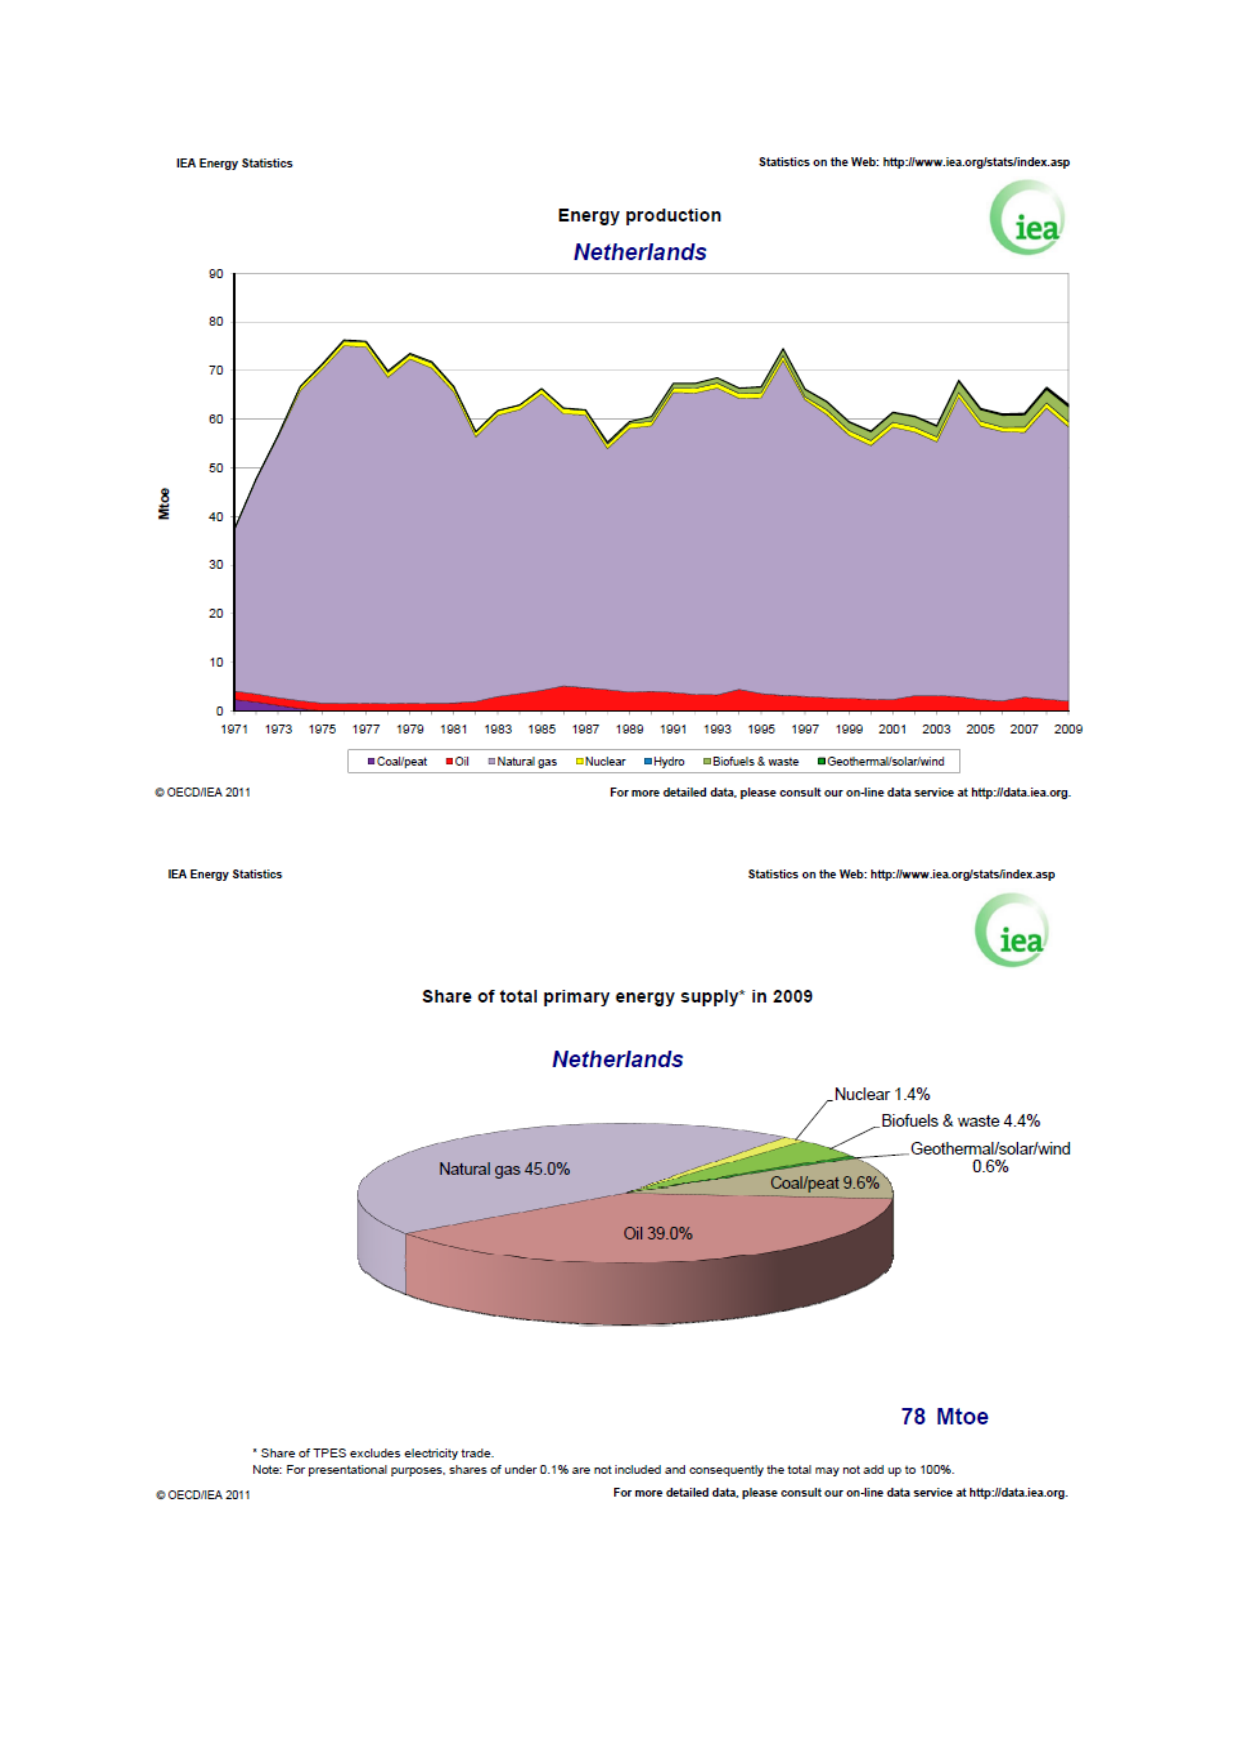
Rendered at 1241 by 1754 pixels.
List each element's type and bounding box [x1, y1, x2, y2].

picture [147, 843, 1093, 1512]
picture [147, 147, 1093, 816]
